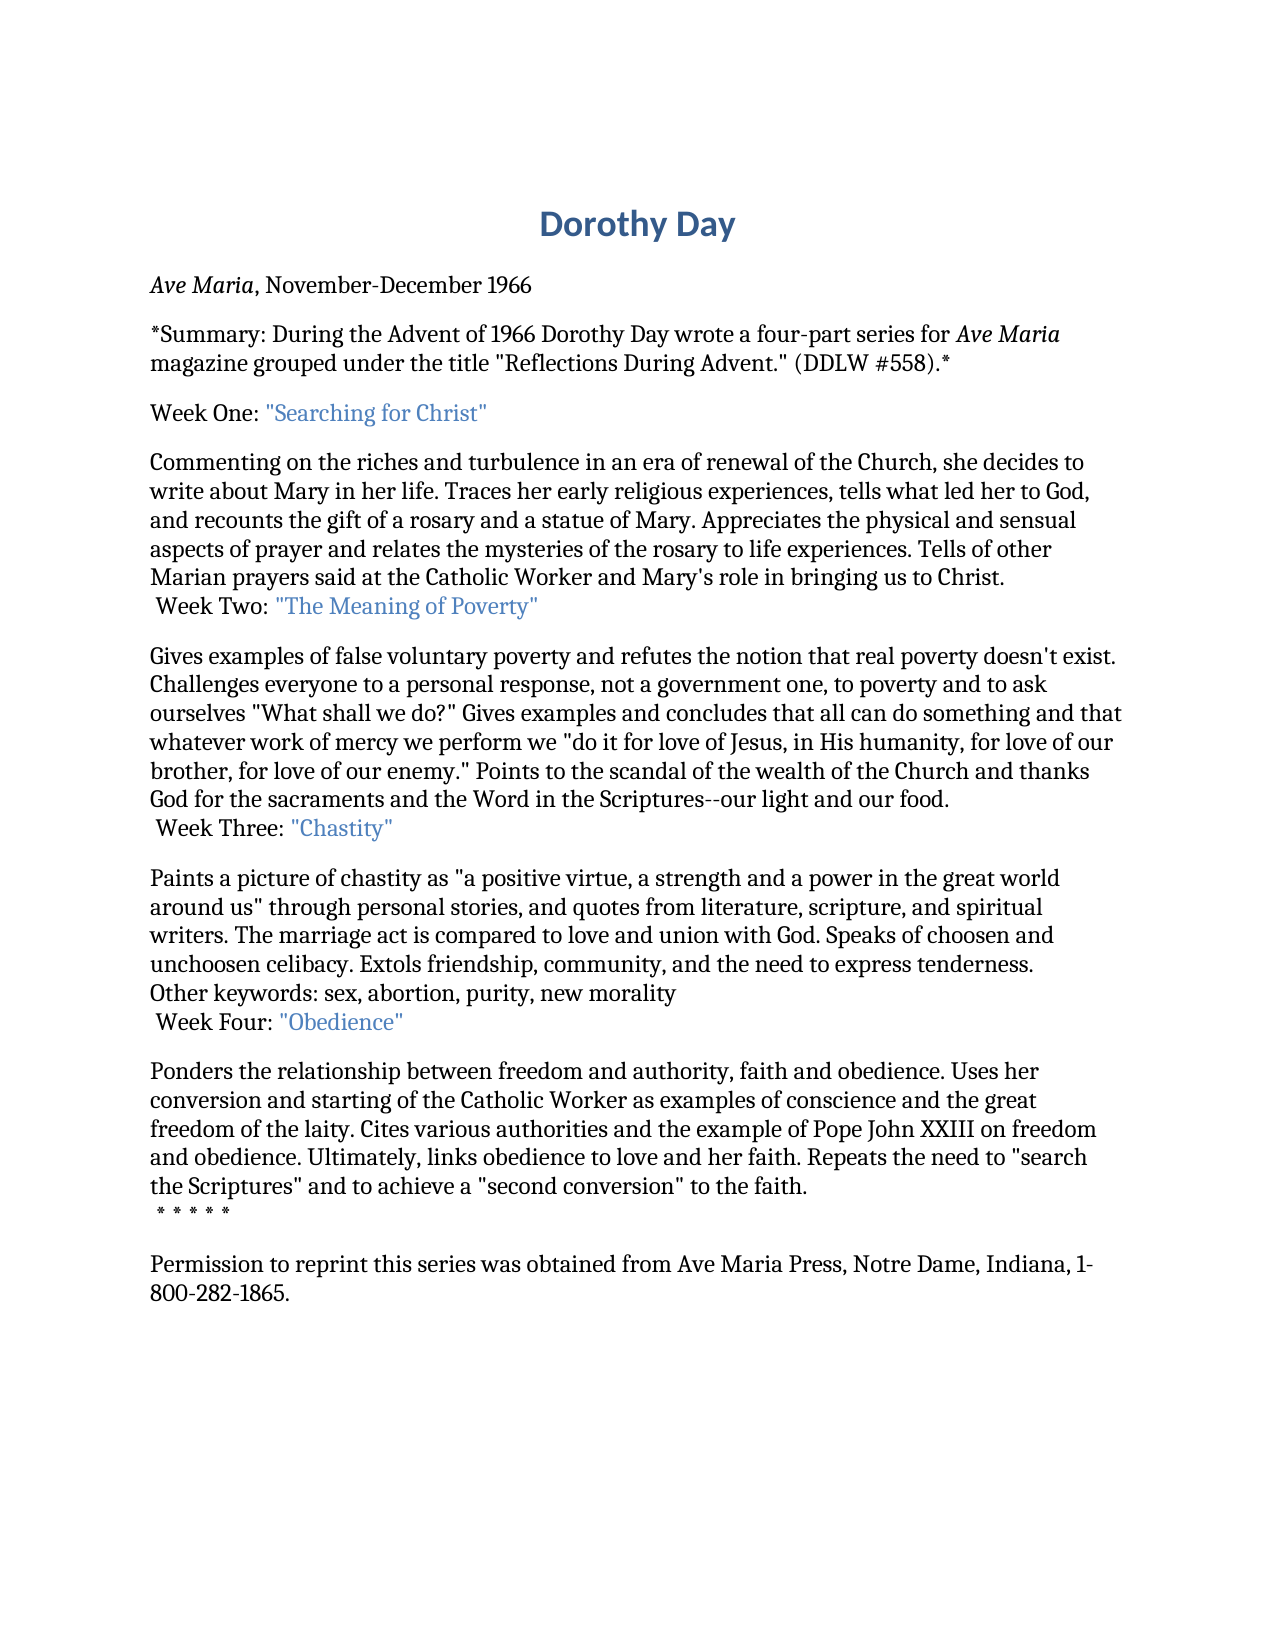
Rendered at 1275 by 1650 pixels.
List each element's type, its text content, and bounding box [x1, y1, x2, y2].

text Paints a picture of chastity as "a positive virtue, a strength and a power in the great world around us" through personal stories, and quotes from literature, scripture, and spiritual writers. The marriage act is compared to love and union with God. Speaks of choosen and unchoosen celibacy. Extols friendship, community, and the need to express tenderness. Other keywords: sex, abortion, purity, new morality Week Four: "Obedience" [150, 864, 1125, 1036]
text *Summary: During the Advent of 1966 Dorothy Day wrote a four-part series for Ave Maria magazine grouped under the title "Reflections During Advent." (DDLW #558).* [150, 320, 1125, 378]
title Dorothy Day [150, 200, 1125, 246]
text Commenting on the riches and turbulence in an era of renewal of the Church, she decides to write about Mary in her life. Traces her early religious experiences, tells what led her to God, and recounts the gift of a rosary and a statue of Mary. Appreciates the physical and sensual aspects of prayer and relates the mysteries of the rosary to life experiences. Tells of other Marian prayers said at the Catholic Worker and Mary's role in bringing us to Christ. Week Two: "The Meaning of Poverty" [150, 448, 1125, 621]
text Ponders the relationship between freedom and authority, faith and obedience. Uses her conversion and starting of the Catholic Worker as examples of conscience and the great freedom of the laity. Cites various authorities and the example of Pope John XXIII on freedom and obedience. Ultimately, links obedience to love and her faith. Repeats the need to "search the Scriptures" and to achieve a "second conversion" to the faith. * * * * * [150, 1057, 1125, 1229]
text Gives examples of false voluntary poverty and refutes the notion that real poverty doesn't exist. Challenges everyone to a personal response, not a government one, to poverty and to ask ourselves "What shall we do?" Gives examples and concludes that all can do something and that whatever work of mercy we perform we "do it for love of Jesus, in His humanity, for love of our brother, for love of our enemy." Points to the scandal of the wealth of the Church and thanks God for the sacraments and the Word in the Scriptures--our light and our food. Week Three: "Chastity" [150, 642, 1125, 843]
text Ave Maria, November-December 1966 [150, 271, 1125, 299]
text Week One: "Searching for Christ" [150, 399, 1125, 427]
text Permission to reprint this series was obtained from Ave Maria Press, Notre Dame, Indiana, 1-800-282-1865. [150, 1250, 1125, 1308]
